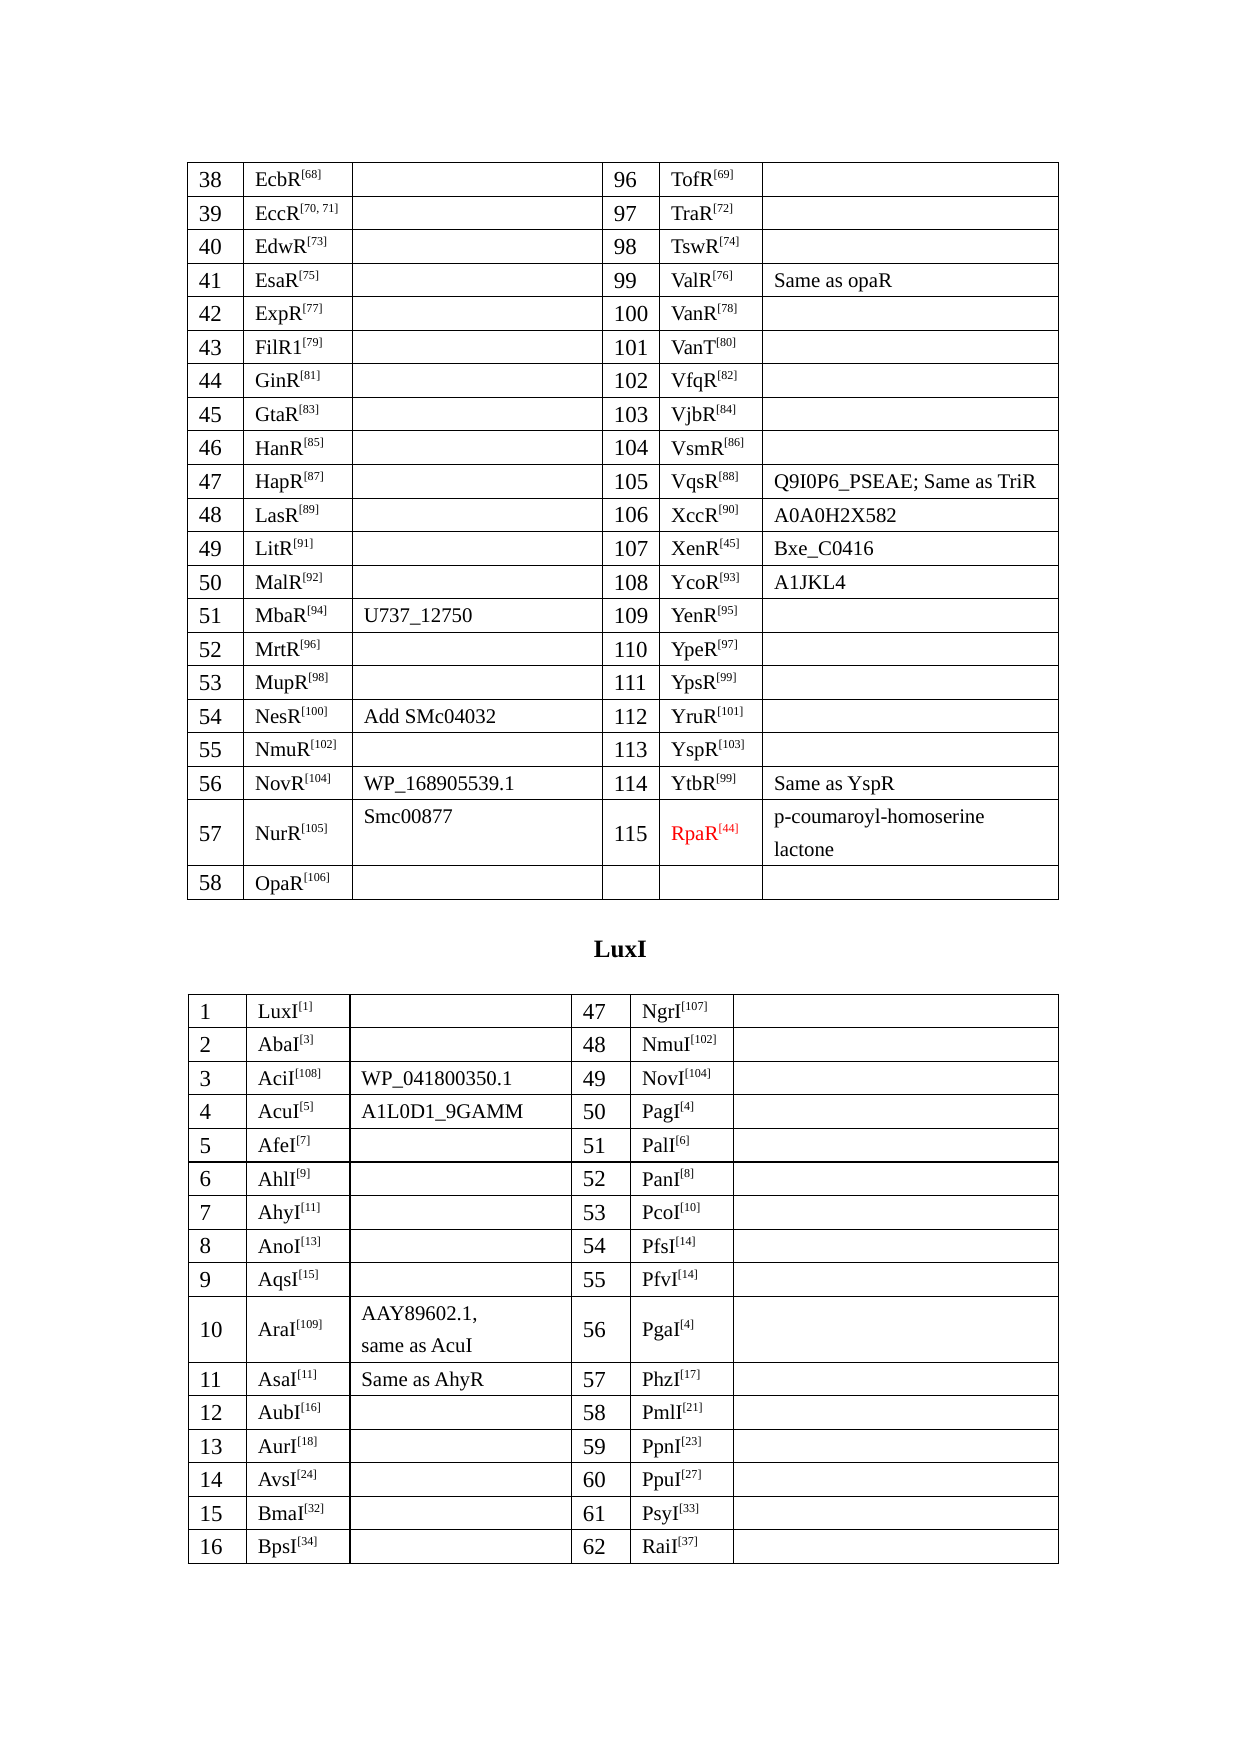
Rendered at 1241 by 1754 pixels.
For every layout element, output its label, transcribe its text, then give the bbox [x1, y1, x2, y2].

table_cell 61 [572, 1497, 630, 1529]
table_cell PagI[4] [631, 1095, 733, 1128]
table_cell MalR[92] [244, 566, 352, 598]
table_cell VqsR[88] [660, 465, 762, 497]
table_cell U737_12750 [353, 599, 602, 632]
table_cell Smc00877 [353, 800, 602, 865]
table_cell EcbR[68] [244, 163, 352, 196]
table_cell AvsI[24] [247, 1463, 349, 1496]
table_cell 11 [189, 1363, 246, 1395]
table_cell [353, 465, 602, 497]
table_cell EsaR[75] [244, 264, 352, 296]
table_cell [351, 1028, 571, 1061]
table_cell [353, 532, 602, 564]
table_cell Bxe_C0416 [763, 532, 1058, 564]
table_cell NovI[104] [631, 1062, 733, 1094]
table_cell NurR[105] [244, 800, 352, 865]
table_cell 105 [603, 465, 659, 497]
table_cell 6 [189, 1163, 246, 1195]
table_cell TswR[74] [660, 230, 762, 263]
table_cell [763, 666, 1058, 699]
table_header NgrI[107] [631, 995, 733, 1027]
table_cell VanR[78] [660, 297, 762, 330]
table_cell AhyI[11] [247, 1196, 349, 1228]
table_cell [353, 297, 602, 330]
table_cell [734, 1163, 1058, 1195]
table_cell 54 [572, 1230, 630, 1262]
table_cell 50 [188, 566, 243, 598]
table_cell A1L0D1_9GAMM [351, 1095, 571, 1128]
table_cell 40 [188, 230, 243, 263]
table_cell PgaI[4] [631, 1297, 733, 1362]
table_cell 14 [189, 1463, 246, 1496]
table_cell A1JKL4 [763, 566, 1058, 598]
table_cell OpaR[106] [244, 866, 352, 899]
table_cell 57 [572, 1363, 630, 1395]
table_cell YruR[101] [660, 700, 762, 732]
table_cell 112 [603, 700, 659, 732]
table_cell 54 [188, 700, 243, 732]
table_cell AAY89602.1, same as AcuI [351, 1297, 571, 1362]
table_cell NesR[100] [244, 700, 352, 732]
table_cell [734, 1196, 1058, 1228]
table_cell MrtR[96] [244, 633, 352, 665]
table_cell [734, 1129, 1058, 1161]
table_cell [763, 733, 1058, 766]
table_cell [763, 700, 1058, 732]
table_cell [351, 1163, 571, 1195]
table_cell [353, 230, 602, 263]
table_cell 39 [188, 197, 243, 229]
table_cell ExpR[77] [244, 297, 352, 330]
table_cell 98 [603, 230, 659, 263]
table_cell [734, 1396, 1058, 1429]
table_header LuxI[1] [247, 995, 349, 1027]
table_cell [660, 866, 762, 899]
table_cell 108 [603, 566, 659, 598]
table_cell 101 [603, 331, 659, 363]
table_cell 58 [188, 866, 243, 899]
table_cell 56 [572, 1297, 630, 1362]
table_cell 55 [572, 1263, 630, 1296]
table_cell NmuR[102] [244, 733, 352, 766]
table_cell 47 [188, 465, 243, 497]
table_cell [353, 264, 602, 296]
table_cell AbaI[3] [247, 1028, 349, 1061]
table_cell PmlI[21] [631, 1396, 733, 1429]
table_cell YenR[95] [660, 599, 762, 632]
table_cell [734, 1230, 1058, 1262]
table_cell PpnI[23] [631, 1430, 733, 1462]
table_cell [734, 1430, 1058, 1462]
table_cell [734, 1530, 1058, 1563]
table_cell [351, 1230, 571, 1262]
table_cell 15 [189, 1497, 246, 1529]
table_cell Q9I0P6_PSEAE; Same as TriR [763, 465, 1058, 497]
table_cell [734, 1363, 1058, 1395]
table_cell [353, 633, 602, 665]
table_cell MbaR[94] [244, 599, 352, 632]
table_cell [734, 1497, 1058, 1529]
table_cell VanT[80] [660, 331, 762, 363]
table_cell PpuI[27] [631, 1463, 733, 1496]
table_cell [763, 163, 1058, 196]
table_cell VsmR[86] [660, 431, 762, 464]
table_cell [351, 1263, 571, 1296]
table_cell YtbR[99] [660, 767, 762, 799]
table_cell WP_168905539.1 [353, 767, 602, 799]
table_header 47 [572, 995, 630, 1027]
table_cell 2 [189, 1028, 246, 1061]
table_cell 97 [603, 197, 659, 229]
table_cell HanR[85] [244, 431, 352, 464]
table_cell XccR[90] [660, 499, 762, 531]
table_cell 42 [188, 297, 243, 330]
table_cell AsaI[11] [247, 1363, 349, 1395]
table_cell [734, 1263, 1058, 1296]
table_cell [351, 1530, 571, 1563]
table_cell [734, 1028, 1058, 1061]
table_cell 113 [603, 733, 659, 766]
table_cell PanI[8] [631, 1163, 733, 1195]
table_cell [734, 1297, 1058, 1362]
table_cell 111 [603, 666, 659, 699]
table_cell [353, 398, 602, 430]
table_cell [763, 297, 1058, 330]
table_cell YspR[103] [660, 733, 762, 766]
table_cell [353, 197, 602, 229]
table_cell 49 [188, 532, 243, 564]
table_cell 115 [603, 800, 659, 865]
table_cell 109 [603, 599, 659, 632]
table_cell MupR[98] [244, 666, 352, 699]
table_cell AqsI[15] [247, 1263, 349, 1296]
table_cell 41 [188, 264, 243, 296]
table_cell Same as AhyR [351, 1363, 571, 1395]
table_cell 52 [188, 633, 243, 665]
table_cell ValR[76] [660, 264, 762, 296]
table_cell EdwR[73] [244, 230, 352, 263]
table_cell TofR[69] [660, 163, 762, 196]
table_cell 7 [189, 1196, 246, 1228]
table_cell NmuI[102] [631, 1028, 733, 1061]
table_cell LitR[91] [244, 532, 352, 564]
table_cell 13 [189, 1430, 246, 1462]
table_cell 114 [603, 767, 659, 799]
table_cell [351, 1196, 571, 1228]
table_cell BpsI[34] [247, 1530, 349, 1563]
table_cell VjbR[84] [660, 398, 762, 430]
table_cell 8 [189, 1230, 246, 1262]
table_cell AubI[16] [247, 1396, 349, 1429]
table_cell 99 [603, 264, 659, 296]
table_cell AcuI[5] [247, 1095, 349, 1128]
table_cell 5 [189, 1129, 246, 1161]
table_cell RpaR[44] [660, 800, 762, 865]
table_cell [353, 666, 602, 699]
table_cell 46 [188, 431, 243, 464]
table_cell [351, 1463, 571, 1496]
table_cell 57 [188, 800, 243, 865]
table_cell BmaI[32] [247, 1497, 349, 1529]
table_cell 96 [603, 163, 659, 196]
table_cell 12 [189, 1396, 246, 1429]
table_cell AciI[108] [247, 1062, 349, 1094]
table_cell [603, 866, 659, 899]
table_cell [763, 197, 1058, 229]
table_cell 103 [603, 398, 659, 430]
table_cell [763, 633, 1058, 665]
table_cell [353, 866, 602, 899]
table_cell 3 [189, 1062, 246, 1094]
table_cell LasR[89] [244, 499, 352, 531]
table_cell 49 [572, 1062, 630, 1094]
table_cell AhlI[9] [247, 1163, 349, 1195]
table_cell WP_041800350.1 [351, 1062, 571, 1094]
table_cell 38 [188, 163, 243, 196]
table_cell Same as YspR [763, 767, 1058, 799]
table_cell 16 [189, 1530, 246, 1563]
table_cell 102 [603, 364, 659, 397]
table_cell PalI[6] [631, 1129, 733, 1161]
table_cell A0A0H2X582 [763, 499, 1058, 531]
table_cell HapR[87] [244, 465, 352, 497]
table_cell 60 [572, 1463, 630, 1496]
table_cell [351, 1430, 571, 1462]
table_cell [734, 1062, 1058, 1094]
table_cell YpsR[99] [660, 666, 762, 699]
table_cell 50 [572, 1095, 630, 1128]
table_cell [763, 599, 1058, 632]
table_cell 59 [572, 1430, 630, 1462]
table_cell AfeI[7] [247, 1129, 349, 1161]
table_cell Add SMc04032 [353, 700, 602, 732]
table_cell EccR[70, 71] [244, 197, 352, 229]
table_cell 9 [189, 1263, 246, 1296]
table_cell PhzI[17] [631, 1363, 733, 1395]
table_cell NovR[104] [244, 767, 352, 799]
table_cell 104 [603, 431, 659, 464]
table_cell 62 [572, 1530, 630, 1563]
table_cell [353, 431, 602, 464]
table_cell PsyI[33] [631, 1497, 733, 1529]
table_cell PfvI[14] [631, 1263, 733, 1296]
table_cell [763, 230, 1058, 263]
table_cell Same as opaR [763, 264, 1058, 296]
table_cell [763, 431, 1058, 464]
table_cell 110 [603, 633, 659, 665]
table_cell 44 [188, 364, 243, 397]
table_cell RaiI[37] [631, 1530, 733, 1563]
table_cell 43 [188, 331, 243, 363]
table_cell PcoI[10] [631, 1196, 733, 1228]
table_cell [353, 733, 602, 766]
table_cell [734, 1095, 1058, 1128]
table_cell 45 [188, 398, 243, 430]
table_cell [763, 398, 1058, 430]
table_cell 100 [603, 297, 659, 330]
table_cell AraI[109] [247, 1297, 349, 1362]
table_cell [351, 1396, 571, 1429]
table_cell AurI[18] [247, 1430, 349, 1462]
table_cell FilR1[79] [244, 331, 352, 363]
table_cell [353, 331, 602, 363]
table_cell 48 [188, 499, 243, 531]
table_header [351, 995, 571, 1027]
table_cell PfsI[14] [631, 1230, 733, 1262]
table_cell [763, 364, 1058, 397]
table_cell VfqR[82] [660, 364, 762, 397]
table_cell TraR[72] [660, 197, 762, 229]
table_cell 10 [189, 1297, 246, 1362]
table_cell 55 [188, 733, 243, 766]
table_cell [734, 1463, 1058, 1496]
table_cell 52 [572, 1163, 630, 1195]
table_cell AnoI[13] [247, 1230, 349, 1262]
table_cell p-coumaroyl-homoserine lactone [763, 800, 1058, 865]
table_header [734, 995, 1058, 1027]
table_cell 58 [572, 1396, 630, 1429]
table_cell GtaR[83] [244, 398, 352, 430]
table_cell [351, 1129, 571, 1161]
text LuxI [187, 932, 1053, 965]
table_cell 106 [603, 499, 659, 531]
table_cell 53 [188, 666, 243, 699]
table_cell [353, 566, 602, 598]
table_cell YpeR[97] [660, 633, 762, 665]
table_cell 48 [572, 1028, 630, 1061]
table_cell [353, 499, 602, 531]
table_cell [353, 163, 602, 196]
table_cell [763, 866, 1058, 899]
table_cell 53 [572, 1196, 630, 1228]
table_cell 56 [188, 767, 243, 799]
table_cell 51 [188, 599, 243, 632]
table_cell 107 [603, 532, 659, 564]
table_cell 51 [572, 1129, 630, 1161]
table_cell [353, 364, 602, 397]
table_cell [351, 1497, 571, 1529]
table_cell 4 [189, 1095, 246, 1128]
table_cell [763, 331, 1058, 363]
table_cell XenR[45] [660, 532, 762, 564]
table_header 1 [189, 995, 246, 1027]
table_cell GinR[81] [244, 364, 352, 397]
table_cell YcoR[93] [660, 566, 762, 598]
